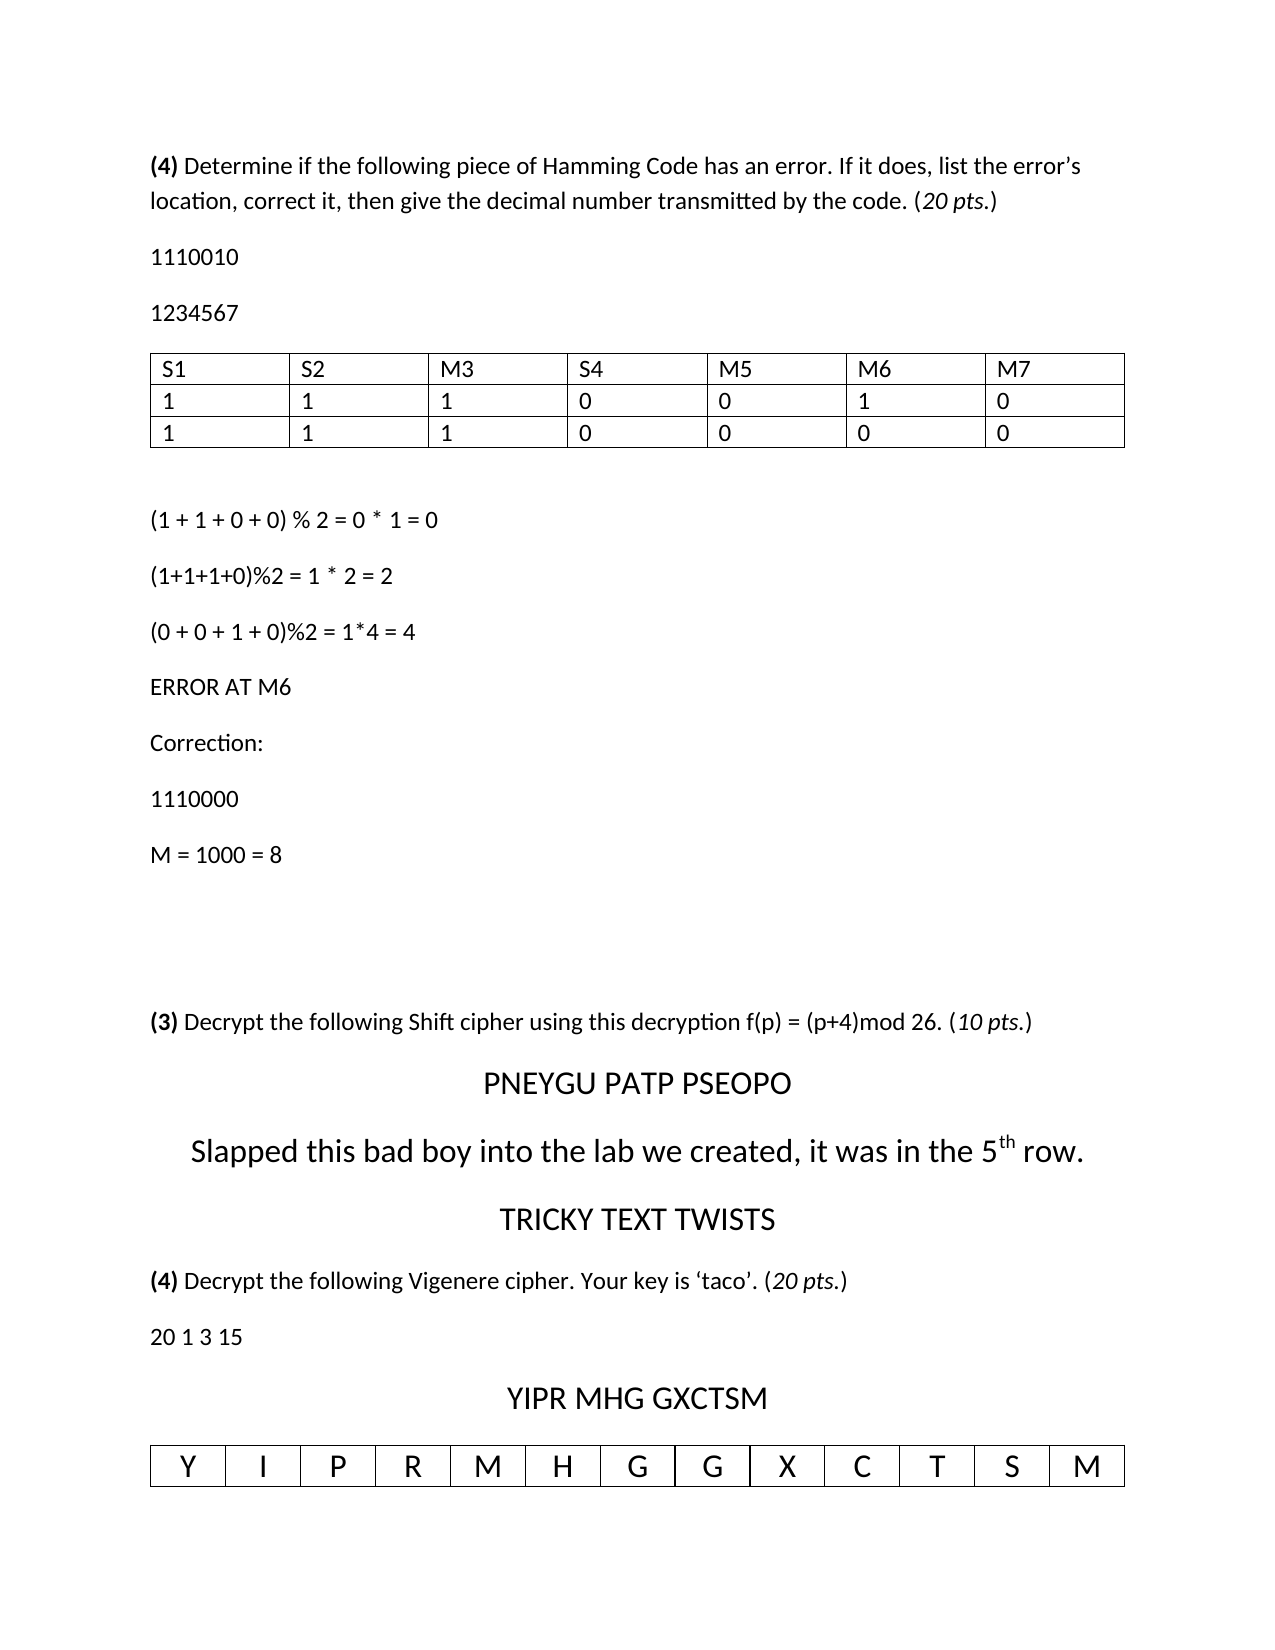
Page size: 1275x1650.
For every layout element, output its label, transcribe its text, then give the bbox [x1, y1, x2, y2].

table_cell 1 [847, 385, 985, 416]
text Slapped this bad boy into the lab we created, it was in the 5th row. [150, 1130, 1125, 1171]
table_header S [975, 1446, 1049, 1486]
table_header M [451, 1446, 525, 1486]
text (1+1+1+0)%2 = 1 * 2 = 2 [150, 560, 1125, 590]
table_cell 1 [290, 417, 428, 447]
table_header P [301, 1446, 375, 1486]
table_header M7 [986, 354, 1124, 384]
table_cell 0 [847, 417, 985, 447]
table_header I [226, 1446, 300, 1486]
table_header R [376, 1446, 450, 1486]
table_header S4 [568, 354, 707, 384]
table_cell 1 [290, 385, 428, 416]
table_header G [676, 1446, 749, 1486]
text 1110010 [150, 241, 1125, 271]
table_cell 0 [568, 385, 707, 416]
table_cell 1 [151, 417, 289, 447]
text PNEYGU PATP PSEOPO [150, 1062, 1125, 1103]
text ERROR AT M6 [150, 672, 1125, 702]
text YIPR MHG GXCTSM [150, 1377, 1125, 1418]
table_header Y [151, 1446, 225, 1486]
text (4) Determine if the following piece of Hamming Code has an error. If it does, list the error’s location, correct it, then give the decimal number transmitted by the code. (20 pts.) [150, 150, 1125, 216]
table_header C [825, 1446, 899, 1486]
text (0 + 0 + 1 + 0)%2 = 1*4 = 4 [150, 616, 1125, 646]
text TRICKY TEXT TWISTS [150, 1198, 1125, 1238]
text M = 1000 = 8 [150, 839, 1125, 869]
table_header T [900, 1446, 974, 1486]
table_header M3 [429, 354, 567, 384]
table_cell 0 [708, 385, 846, 416]
table_header M5 [708, 354, 846, 384]
table_cell 1 [151, 385, 289, 416]
table_header H [526, 1446, 600, 1486]
table_header S2 [290, 354, 428, 384]
table_cell 0 [986, 417, 1124, 447]
text (4) Decrypt the following Vigenere cipher. Your key is ‘taco’. (20 pts.) [150, 1265, 1125, 1296]
table_cell 1 [429, 417, 567, 447]
text (3) Decrypt the following Shift cipher using this decryption f(p) = (p+4)mod 26. (10 pts.) [150, 1007, 1125, 1037]
table_cell 1 [429, 385, 567, 416]
table_cell 0 [568, 417, 707, 447]
table_cell 0 [986, 385, 1124, 416]
table_header M [1050, 1446, 1124, 1486]
table_header G [601, 1446, 674, 1486]
table_header M6 [847, 354, 985, 384]
table_header X [751, 1446, 824, 1486]
text 1234567 [150, 297, 1125, 327]
text Correction: [150, 727, 1125, 758]
table_cell 0 [708, 417, 846, 447]
text (1 + 1 + 0 + 0) % 2 = 0 * 1 = 0 [150, 504, 1125, 534]
text 1110000 [150, 783, 1125, 814]
text 20 1 3 15 [150, 1321, 1125, 1352]
table_header S1 [151, 354, 289, 384]
